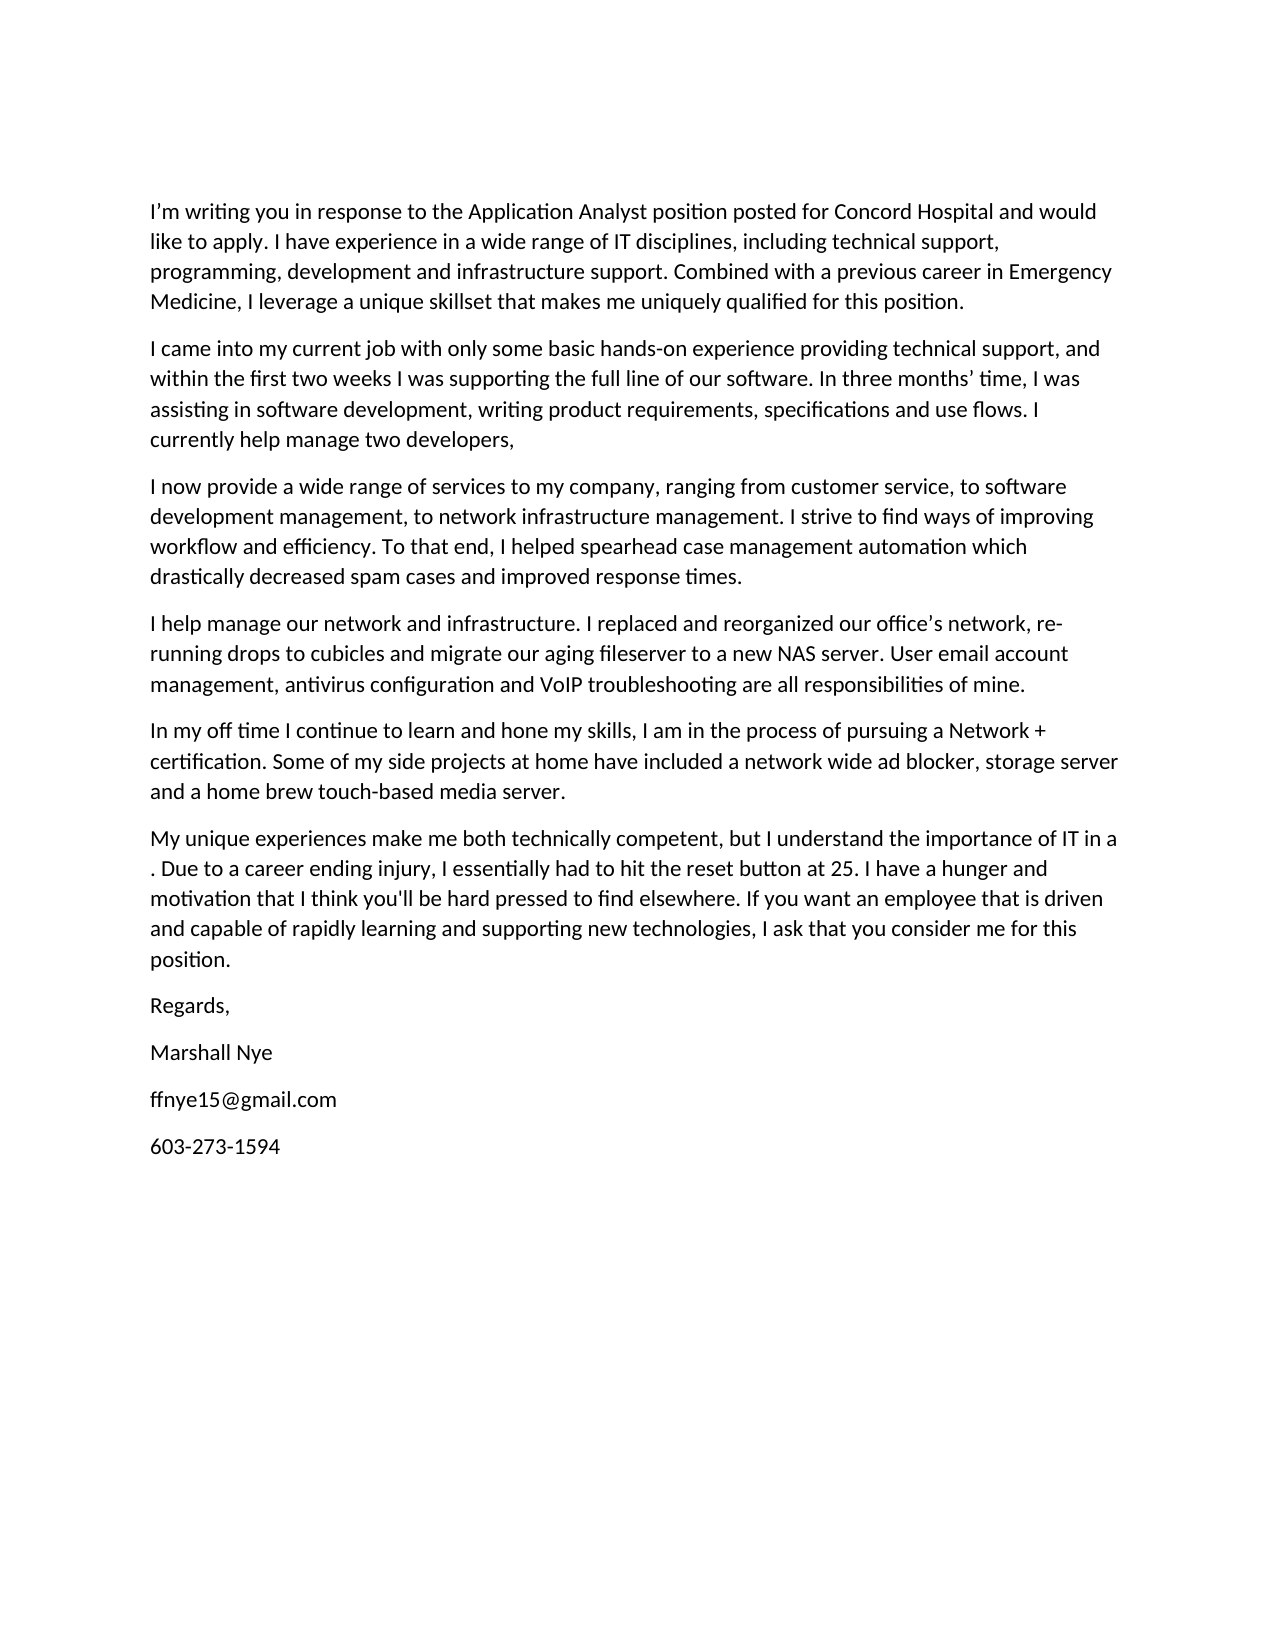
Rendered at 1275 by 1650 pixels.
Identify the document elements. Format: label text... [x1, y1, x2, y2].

text Marshall Nye [150, 1038, 1125, 1067]
text I now provide a wide range of services to my company, ranging from customer service, to software development management, to network infrastructure management. I strive to find ways of improving workflow and efficiency. To that end, I helped spearhead case management automation which drastically decreased spam cases and improved response times. [150, 472, 1125, 591]
text My unique experiences make me both technically competent, but I understand the importance of IT in a . Due to a career ending injury, I essentially had to hit the reset button at 25. I have a hunger and motivation that I think you'll be hard pressed to find elsewhere. If you want an employee that is driven and capable of rapidly learning and supporting new technologies, I ask that you consider me for this position. [150, 824, 1125, 973]
text I help manage our network and infrastructure. I replaced and reorganized our office’s network, re-running drops to cubicles and migrate our aging fileserver to a new NAS server. User email account management, antivirus configuration and VoIP troubleshooting are all responsibilities of mine. [150, 609, 1125, 698]
text Regards, [150, 992, 1125, 1020]
text 603-273-1594 [150, 1132, 1125, 1160]
text In my off time I continue to learn and hone my skills, I am in the process of pursuing a Network + certification. Some of my side projects at home have included a network wide ad blocker, storage server and a home brew touch-based media server. [150, 717, 1125, 805]
text I came into my current job with only some basic hands-on experience providing technical support, and within the first two weeks I was supporting the full line of our software. In three months’ time, I was assisting in software development, writing product requirements, specifications and use flows. I currently help manage two developers, [150, 334, 1125, 453]
text I’m writing you in response to the Application Analyst position posted for Concord Hospital and would like to apply. I have experience in a wide range of IT disciplines, including technical support, programming, development and infrastructure support. Combined with a previous career in Emergency Medicine, I leverage a unique skillset that makes me uniquely qualified for this position. [150, 197, 1125, 316]
text ffnye15@gmail.com [150, 1085, 1125, 1113]
